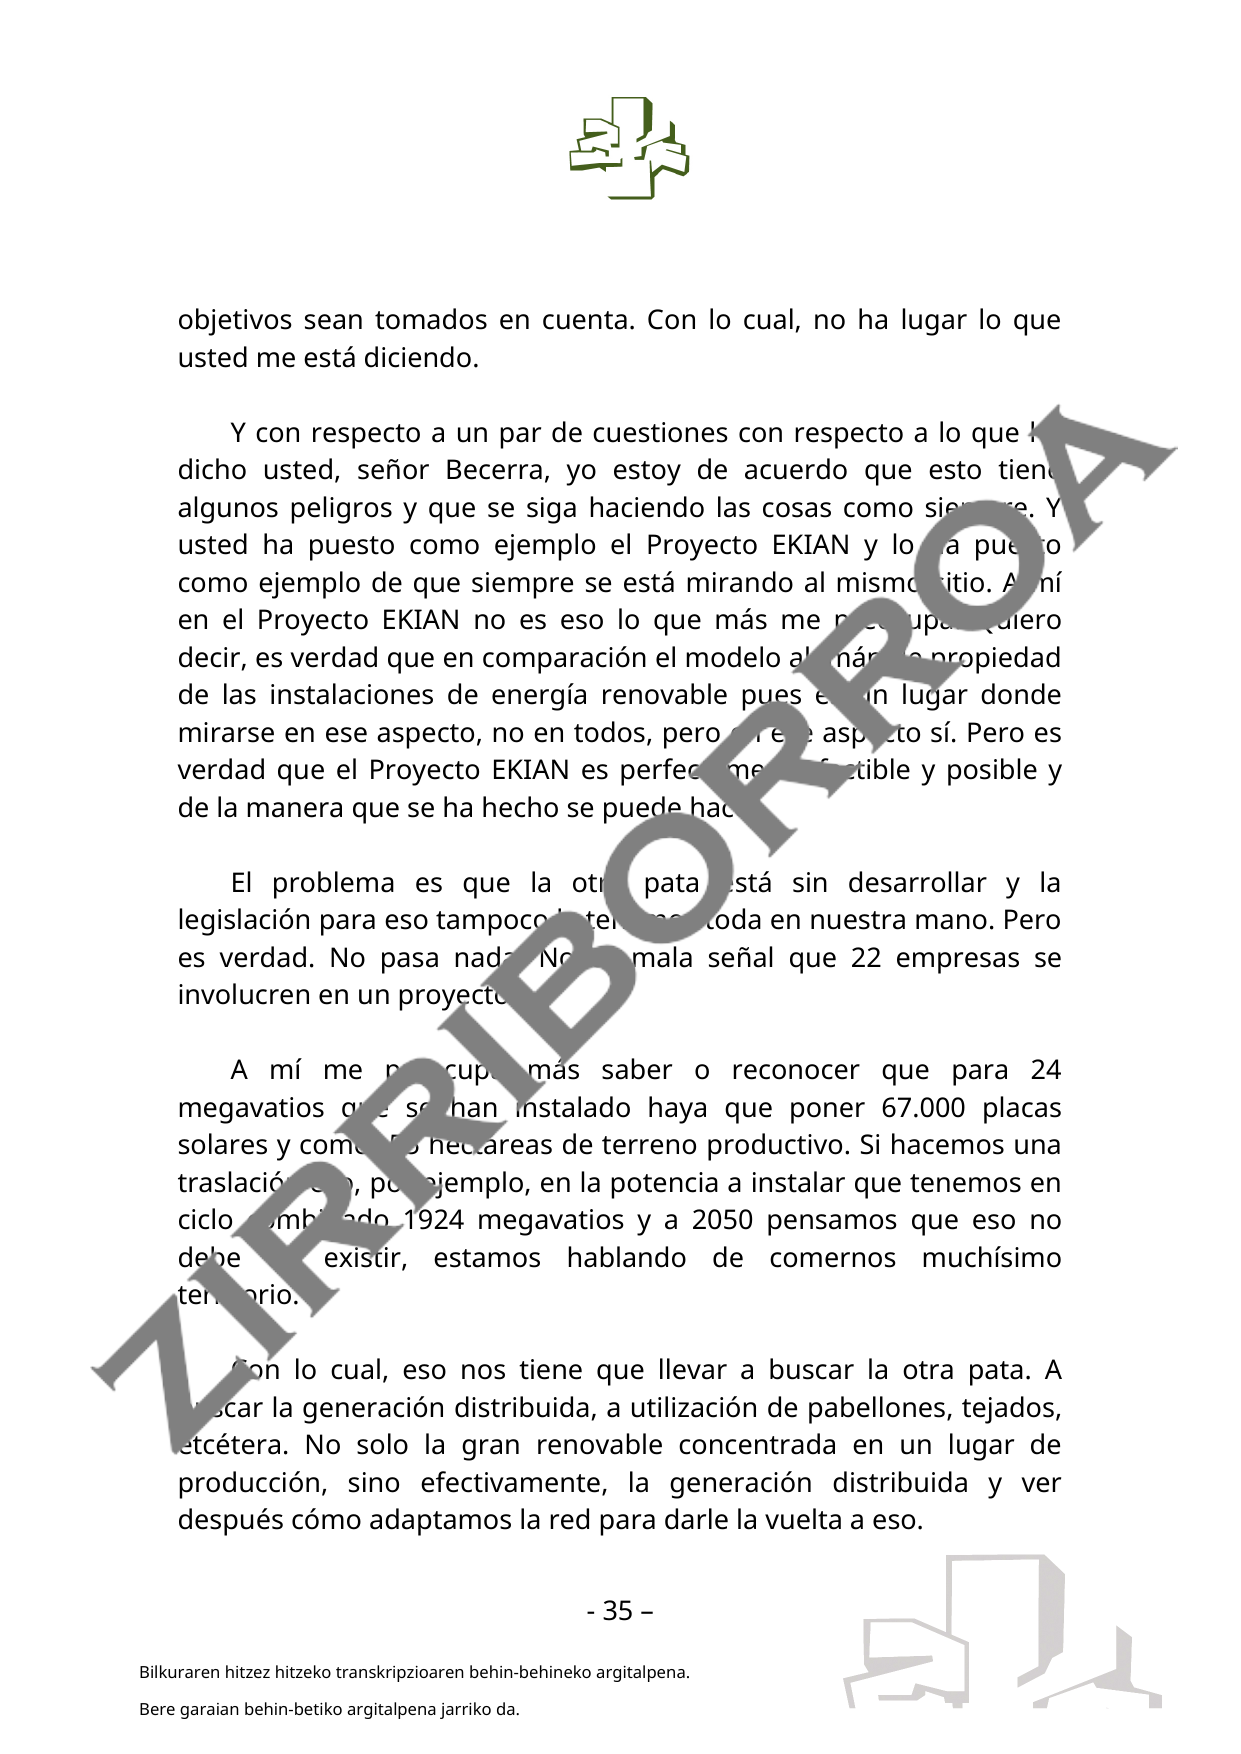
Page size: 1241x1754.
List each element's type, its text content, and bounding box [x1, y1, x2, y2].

text Y con respecto a un par de cuestiones con respecto a lo que ha dicho usted, señor Becerra, yo estoy de acuerdo que esto tiene algunos peligros y que se siga haciendo las cosas como siempre. Y usted ha puesto como ejemplo el Proyecto EKIAN y lo ha puesto como ejemplo de que siempre se está mirando al mismo sitio. A mí en el Proyecto EKIAN no es eso lo que más me preocupa. Quiero decir, es verdad que en comparación el modelo alemán de propiedad de las instalaciones de energía renovable pues es un lugar donde mirarse en ese aspecto, no en todos, pero en ese aspecto sí. Pero es verdad que el Proyecto EKIAN es perfectamente factible y posible y de la manera que se ha hecho se puede hacer. [177, 412, 1063, 825]
text A mí me preocupa más saber o reconocer que para 24 megavatios que se han instalado haya que poner 67.000 placas solares y comer 55 hectáreas de terreno productivo. Si hacemos una traslación eso, por ejemplo, en la potencia a instalar que tenemos en ciclo combinado 1924 megavatios y a 2050 pensamos que eso no debe de existir, estamos hablando de comernos muchísimo territorio. [177, 1050, 1063, 1312]
text Con lo cual, eso nos tiene que llevar a buscar la otra pata. A buscar la generación distribuida, a utilización de pabellones, tejados, etcétera. No solo la gran renovable concentrada en un lugar de producción, sino efectivamente, la generación distribuida y ver después cómo adaptamos la red para darle la vuelta a eso. [177, 1350, 1063, 1537]
picture [540, 74, 718, 223]
picture [797, 1491, 1169, 1710]
text El problema es que la otra pata está sin desarrollar y la legislación para eso tampoco la tenemos toda en nuestra mano. Pero es verdad. No pasa nada. No es mala señal que 22 empresas se involucren en un proyecto. [177, 862, 1063, 1012]
